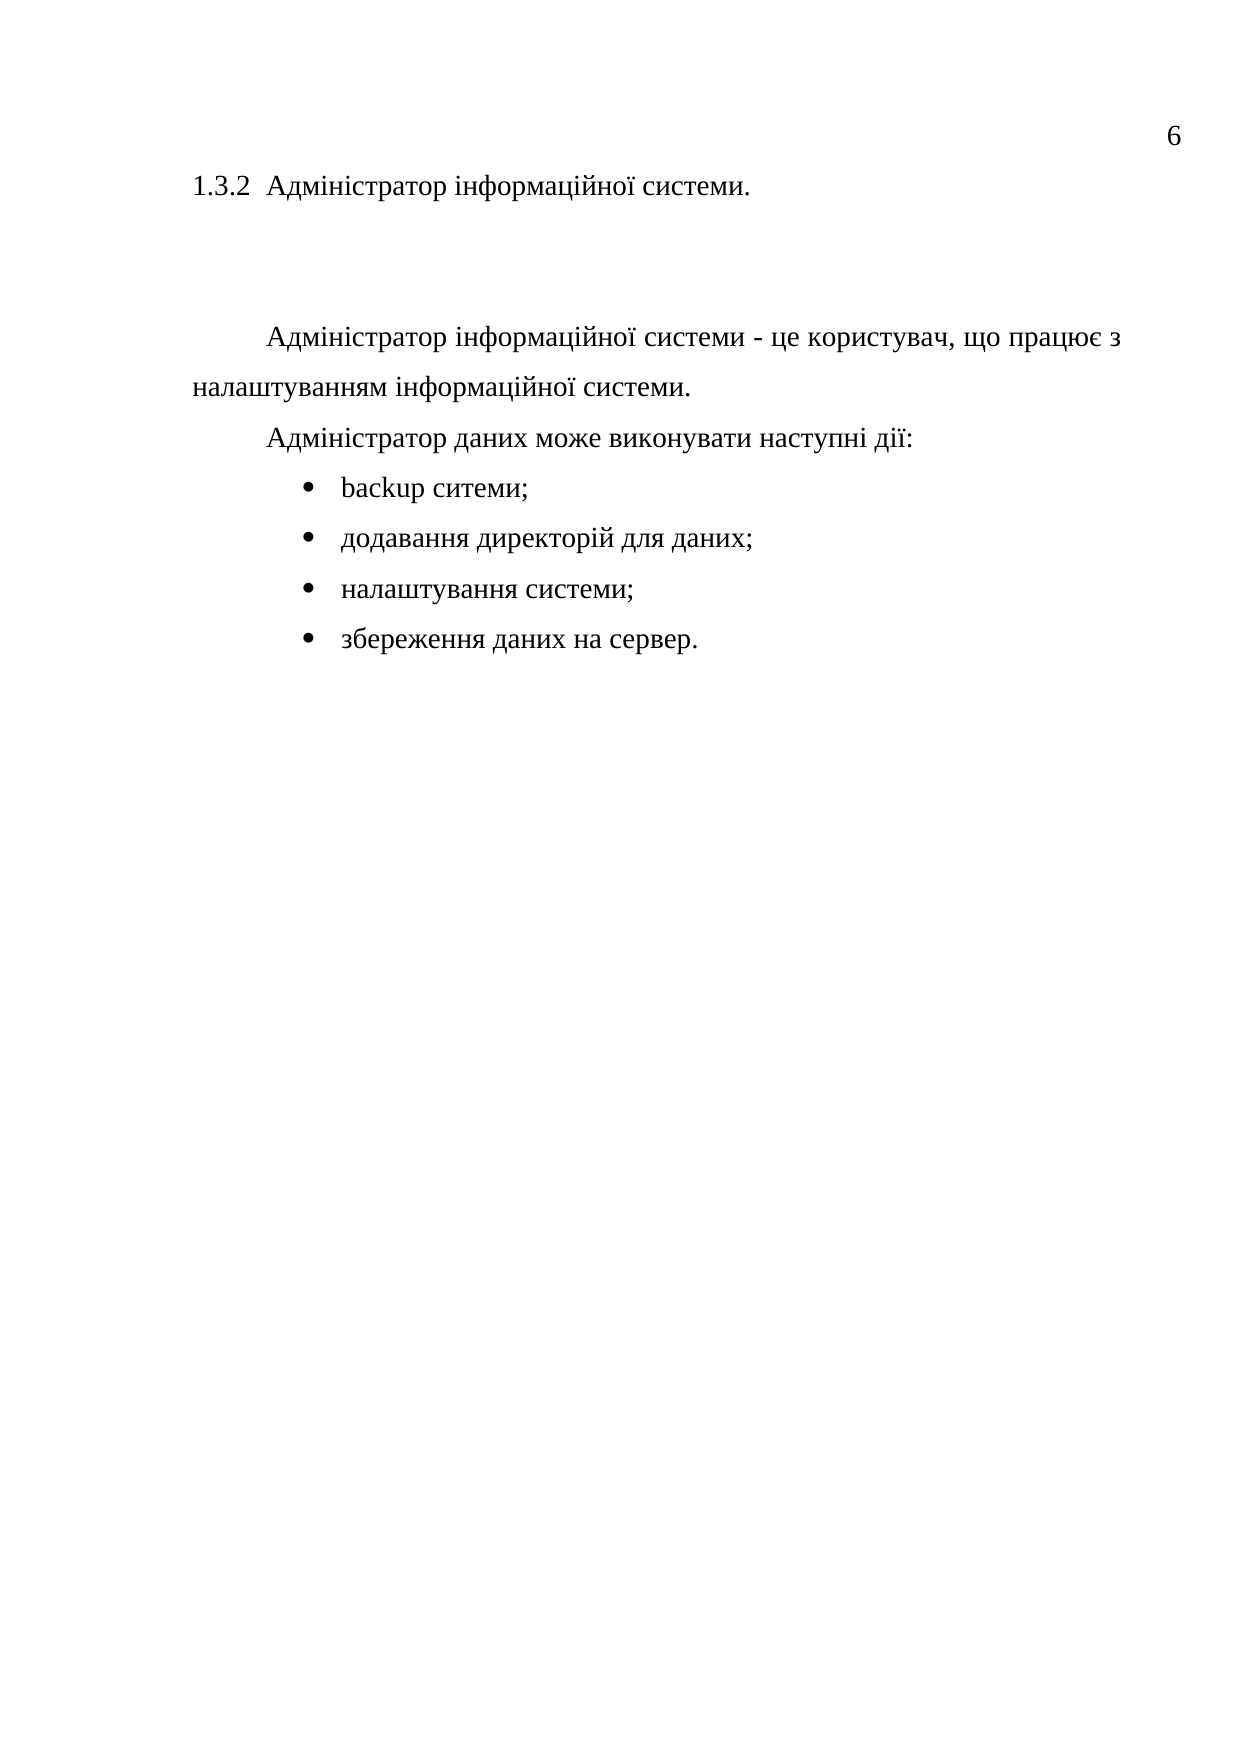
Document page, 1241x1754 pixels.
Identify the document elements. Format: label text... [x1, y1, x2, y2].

subtitle Адміністратор інформаційної системи. [118, 168, 1122, 202]
text Адміністратор даних може виконувати наступні дії: [192, 420, 1122, 453]
list налаштування системи; [303, 571, 1122, 605]
text Адміністратор інформаційної системи - це користувач, що працює з налаштуванням інформаційної системи. [192, 319, 1122, 403]
list backup ситеми; [303, 470, 1122, 504]
list збереження даних на сервер. [303, 621, 1122, 655]
list додавання директорій для даних; [303, 521, 1122, 554]
